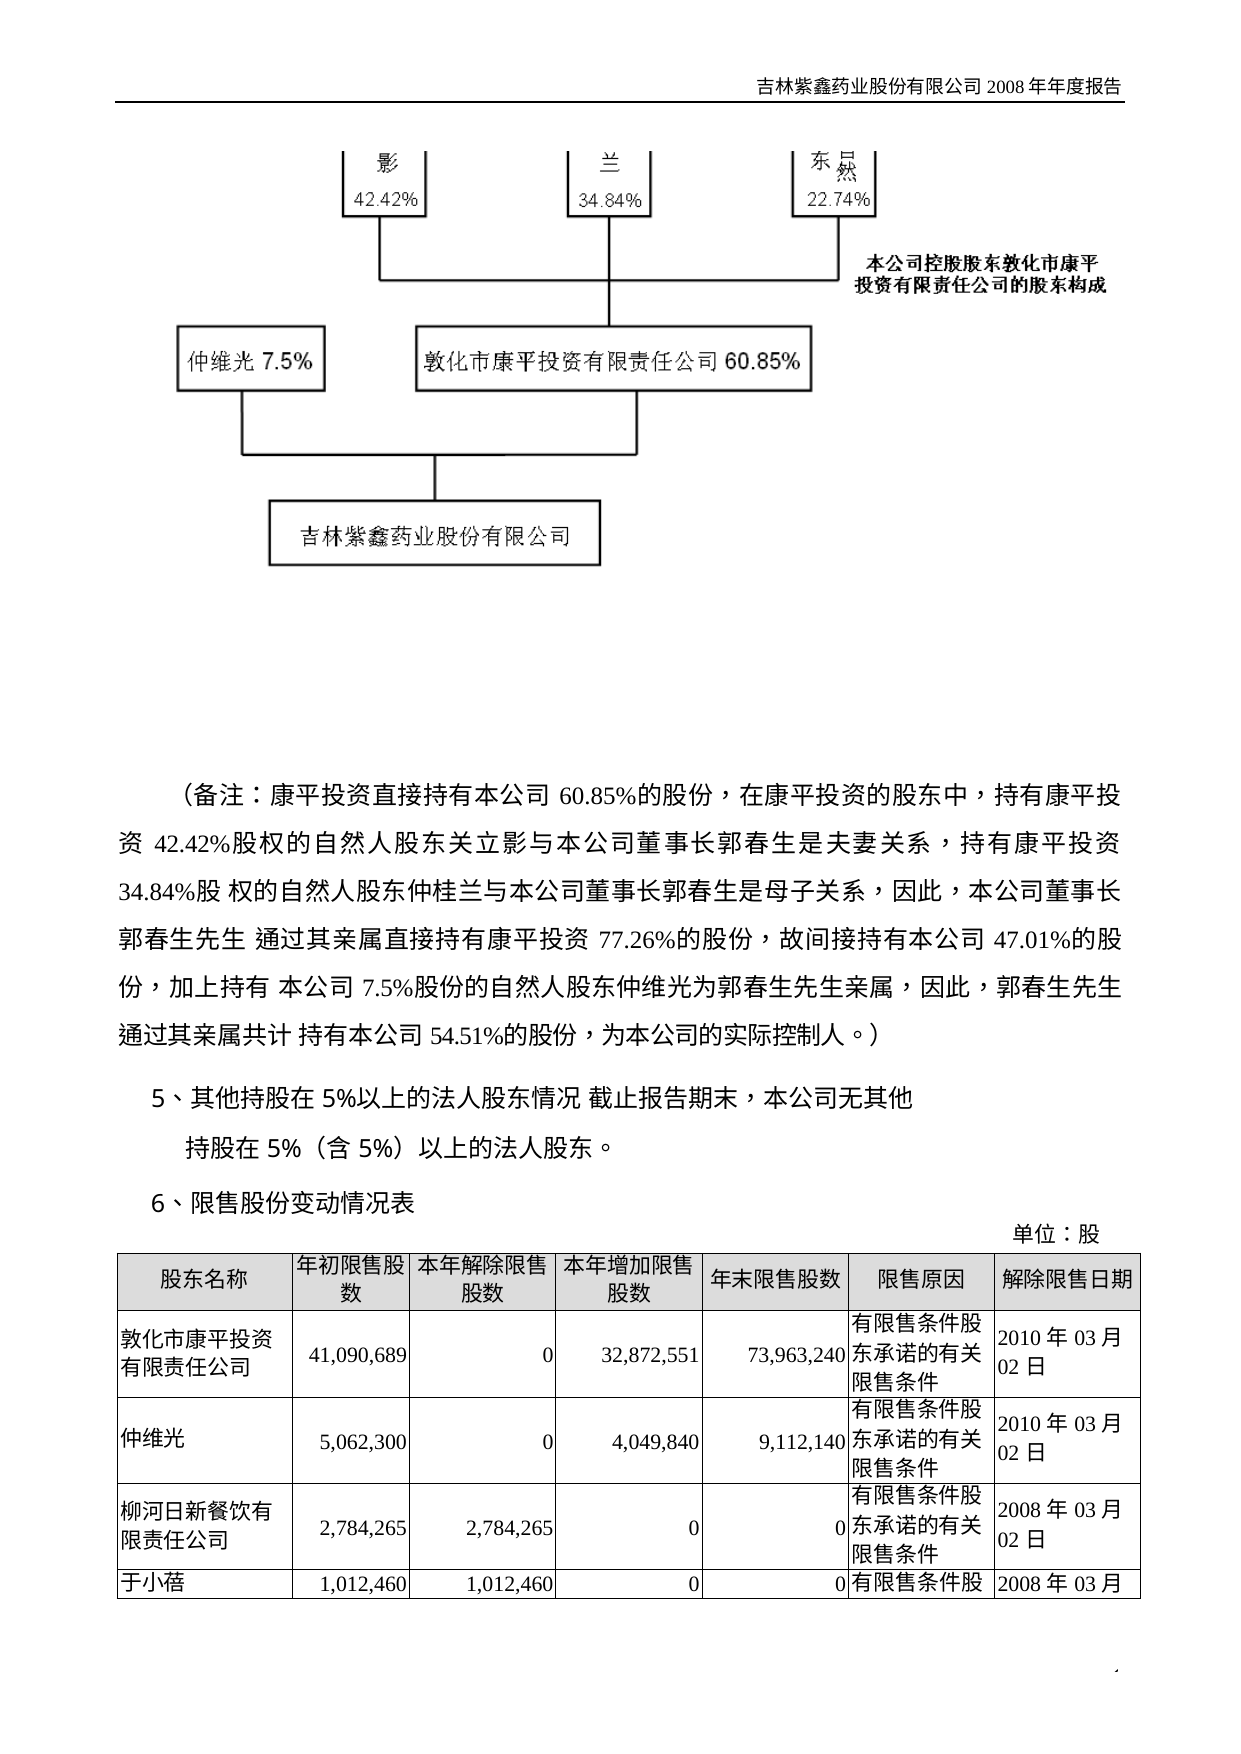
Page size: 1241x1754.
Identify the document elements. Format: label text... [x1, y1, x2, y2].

table_cell 0 [703, 1484, 848, 1569]
table_cell 有限售条件股 东承诺的有关 限售条件 [849, 1311, 994, 1397]
table_cell 于小蓓 [118, 1570, 292, 1598]
table_cell 1,012,460 [293, 1570, 409, 1598]
table_cell 2010 年 03 月 02 日 [995, 1398, 1140, 1483]
text 5、其他持股在 5%以上的法人股东情况 截止报告期末，本公司无其他持股在 5%（含 5%）以上的法人股东。 [151, 1081, 924, 1165]
table_cell 2008 年 03 月 [995, 1570, 1140, 1598]
table_header 限售原因 [849, 1254, 994, 1310]
table_header 股东名称 [118, 1254, 292, 1310]
table_cell 41,090,689 [293, 1311, 409, 1397]
table_cell 有限售条件股 [849, 1570, 994, 1598]
text （备注：康平投资直接持有本公司 60.85%的股份，在康平投资的股东中，持有康平投资 42.42%股权的自然人股东关立影与本公司董事长郭春生是夫妻关系，持有康平投资 34.84%股 权的自然人股东仲桂兰与本公司董事长郭春生是母子关系，因此，本公司董事长郭春生先生 通过其亲属直接持有康平投资 77.26%的股份，故间接持有本公司 47.01%的股份，加上持有 本公司 7.5%股份的自然人股东仲维光为郭春生先生亲属，因此，郭春生先生通过其亲属共计 持有本公司 54.51%的股份，为本公司的实际控制人。） [118, 777, 1123, 1052]
table_cell 仲维光 [118, 1398, 292, 1483]
table_cell 5,062,300 [293, 1398, 409, 1483]
table_cell 柳河日新餐饮有 限责任公司 [118, 1484, 292, 1569]
table_cell 敦化市康平投资 有限责任公司 [118, 1311, 292, 1397]
table_cell 1,012,460 [410, 1570, 555, 1598]
table_cell 0 [556, 1484, 702, 1569]
picture [151, 151, 1153, 631]
table_cell 2,784,265 [293, 1484, 409, 1569]
table_header 解除限售日期 [995, 1254, 1140, 1310]
table_cell 4,049,840 [556, 1398, 702, 1483]
table_header 年初限售股 数 [293, 1254, 409, 1310]
table_cell 2010 年 03 月 02 日 [995, 1311, 1140, 1397]
text 6、限售股份变动情况表 [151, 1185, 924, 1219]
table_cell 0 [410, 1311, 555, 1397]
table_cell 有限售条件股 东承诺的有关 限售条件 [849, 1398, 994, 1483]
text 单位：股 [1012, 1219, 1165, 1249]
table_cell 2,784,265 [410, 1484, 555, 1569]
table_cell 32,872,551 [556, 1311, 702, 1397]
table_header 本年增加限售 股数 [556, 1254, 702, 1310]
table_cell 9,112,140 [703, 1398, 848, 1483]
table_cell 0 [703, 1570, 848, 1598]
table_cell 0 [410, 1398, 555, 1483]
table_cell 73,963,240 [703, 1311, 848, 1397]
table_cell 0 [556, 1570, 702, 1598]
table_header 本年解除限售 股数 [410, 1254, 555, 1310]
table_header 年末限售股数 [703, 1254, 848, 1310]
table_cell 2008 年 03 月 02 日 [995, 1484, 1140, 1569]
table_cell 有限售条件股 东承诺的有关 限售条件 [849, 1484, 994, 1569]
